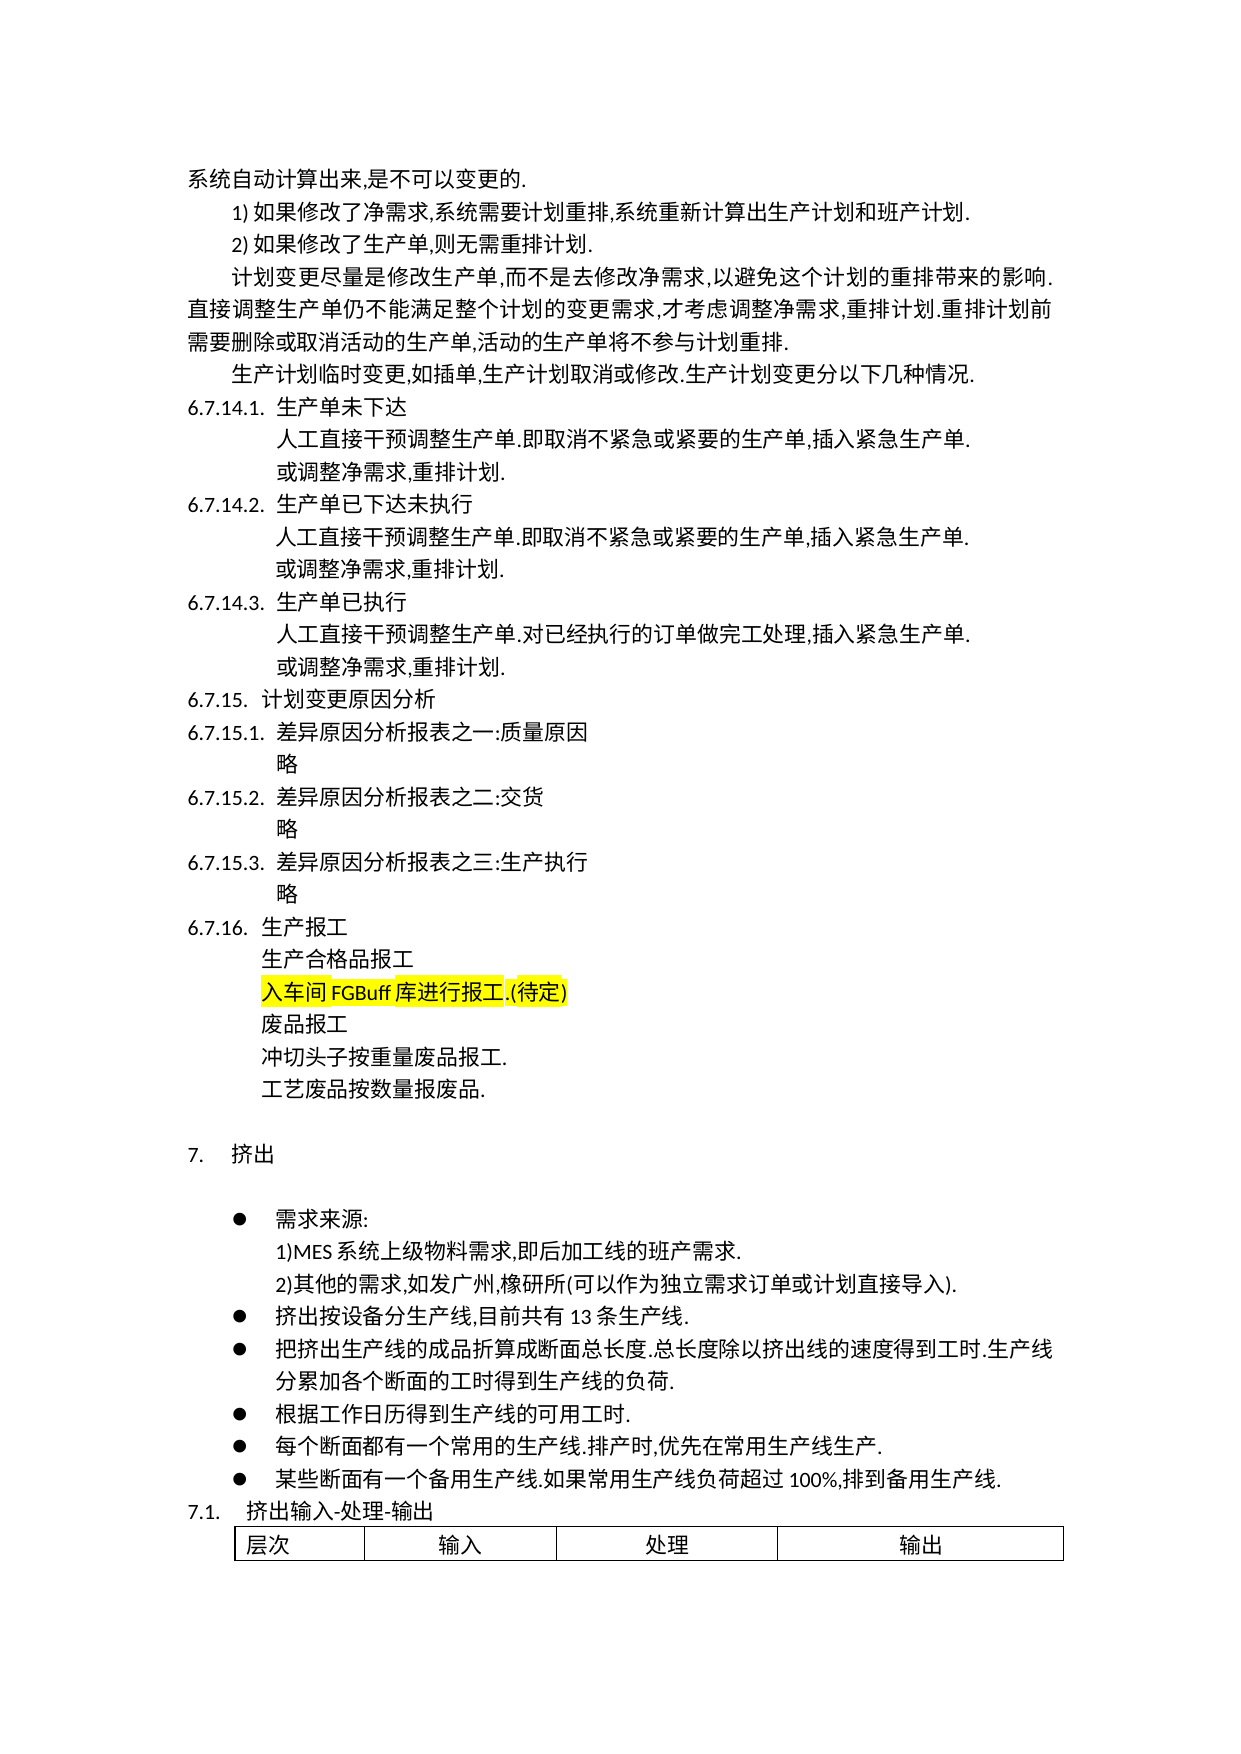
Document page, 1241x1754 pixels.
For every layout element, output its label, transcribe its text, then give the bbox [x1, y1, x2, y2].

list 挤出输入-处理-输出 [187, 1494, 1053, 1526]
list 根据工作日历得到生产线的可用工时. [231, 1396, 1053, 1429]
list 生产单已执行 [187, 584, 1053, 617]
list 差异原因分析报表之二:交货 [187, 779, 1053, 812]
text 2) 如果修改了生产单,则无需重排计划. [187, 227, 1053, 259]
list 废品报工 [261, 1007, 1053, 1039]
text 1) 如果修改了净需求,系统需要计划重排,系统重新计算出生产计划和班产计划. [187, 194, 1053, 227]
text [187, 162, 1053, 194]
list 计划变更原因分析 [187, 682, 1053, 714]
text 计划变更尽量是修改生产单,而不是去修改净需求,以避免这个计划的重排带来的影响.直接调整生产单仍不能满足整个计划的变更需求,才考虑调整净需求,重排计划.重排计划前需要删除或取消活动的生产单,活动的生产单将不参与计划重排. [187, 259, 1053, 357]
list 挤出按设备分生产线,目前共有13条生产线. [231, 1299, 1053, 1331]
list 略 [276, 877, 1053, 909]
list 人工直接干预调整生产单.即取消不紧急或紧要的生产单,插入紧急生产单. [276, 422, 1053, 454]
list 生产报工 [187, 909, 1053, 942]
list 差异原因分析报表之三:生产执行 [187, 844, 1053, 877]
list 略 [276, 747, 1053, 779]
list 入车间FGBuff库进行报工.(待定) [261, 974, 1053, 1007]
list 生产单已下达未执行 [187, 487, 1053, 519]
list 工艺废品按数量报废品. [261, 1072, 1053, 1104]
text 或调整净需求,重排计划. [275, 552, 1053, 584]
text 生产计划临时变更,如插单,生产计划取消或修改.生产计划变更分以下几种情况. [187, 357, 1053, 389]
list 把挤出生产线的成品折算成断面总长度.总长度除以挤出线的速度得到工时.生产线分累加各个断面的工时得到生产线的负荷. [231, 1331, 1053, 1396]
list 某些断面有一个备用生产线.如果常用生产线负荷超过100%,排到备用生产线. [231, 1461, 1053, 1494]
list 或调整净需求,重排计划. [276, 454, 1053, 487]
list 或调整净需求,重排计划. [276, 649, 1053, 682]
text 人工直接干预调整生产单.即取消不紧急或紧要的生产单,插入紧急生产单. [231, 519, 1053, 552]
list 每个断面都有一个常用的生产线.排产时,优先在常用生产线生产. [231, 1429, 1053, 1461]
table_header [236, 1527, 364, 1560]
list 生产单未下达 [187, 389, 1053, 422]
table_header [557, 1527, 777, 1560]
list 冲切头子按重量废品报工. [261, 1039, 1053, 1072]
list 差异原因分析报表之一:质量原因 [187, 714, 1053, 747]
list 人工直接干预调整生产单.对已经执行的订单做完工处理,插入紧急生产单. [276, 617, 1053, 649]
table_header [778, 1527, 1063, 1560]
list 生产合格品报工 [261, 942, 1053, 974]
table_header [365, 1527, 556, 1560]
list 略 [276, 812, 1053, 844]
list 挤出 [187, 1137, 1053, 1169]
list 需求来源: 1)MES系统上级物料需求,即后加工线的班产需求. 2)其他的需求,如发广州,橡研所(可以作为独立需求订单或计划直接导入). [231, 1201, 1053, 1299]
